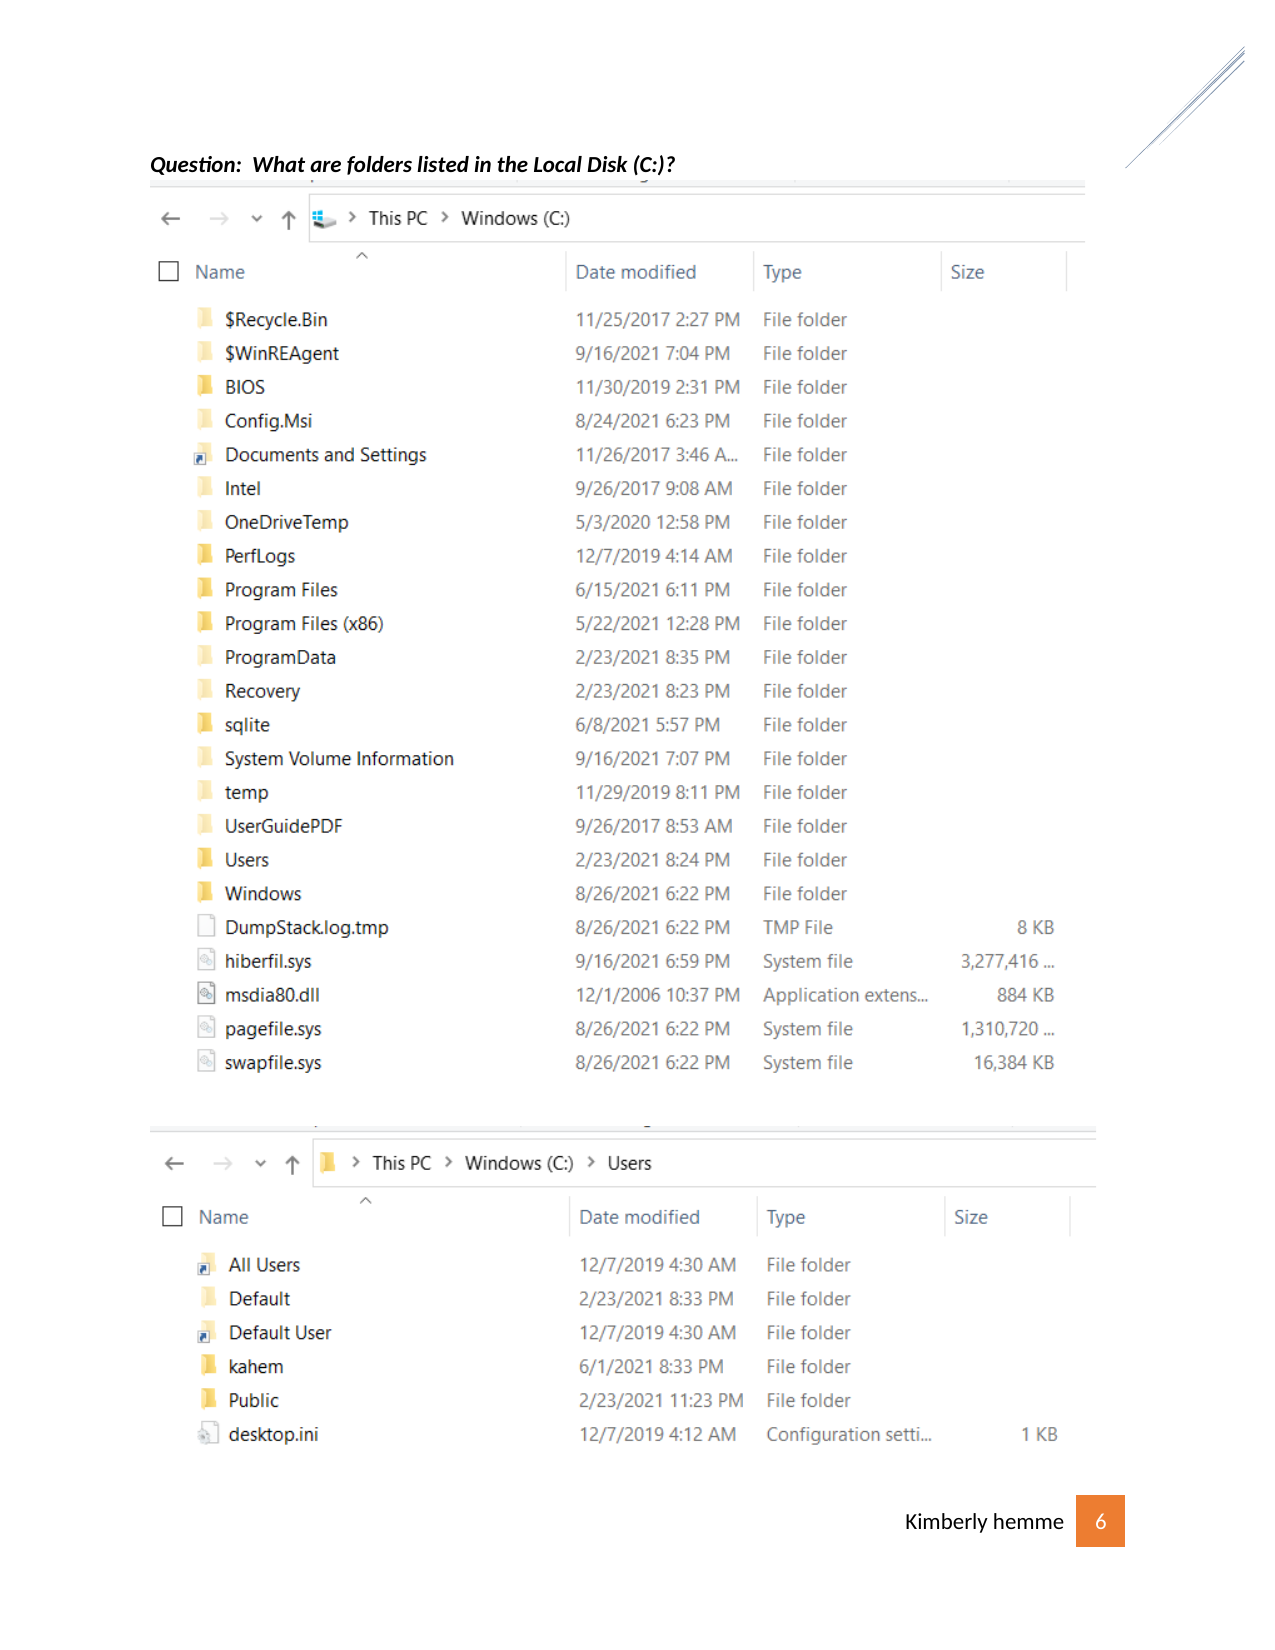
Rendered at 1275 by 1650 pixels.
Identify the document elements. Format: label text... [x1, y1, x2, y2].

picture [150, 1126, 1097, 1485]
picture [150, 180, 1085, 1108]
